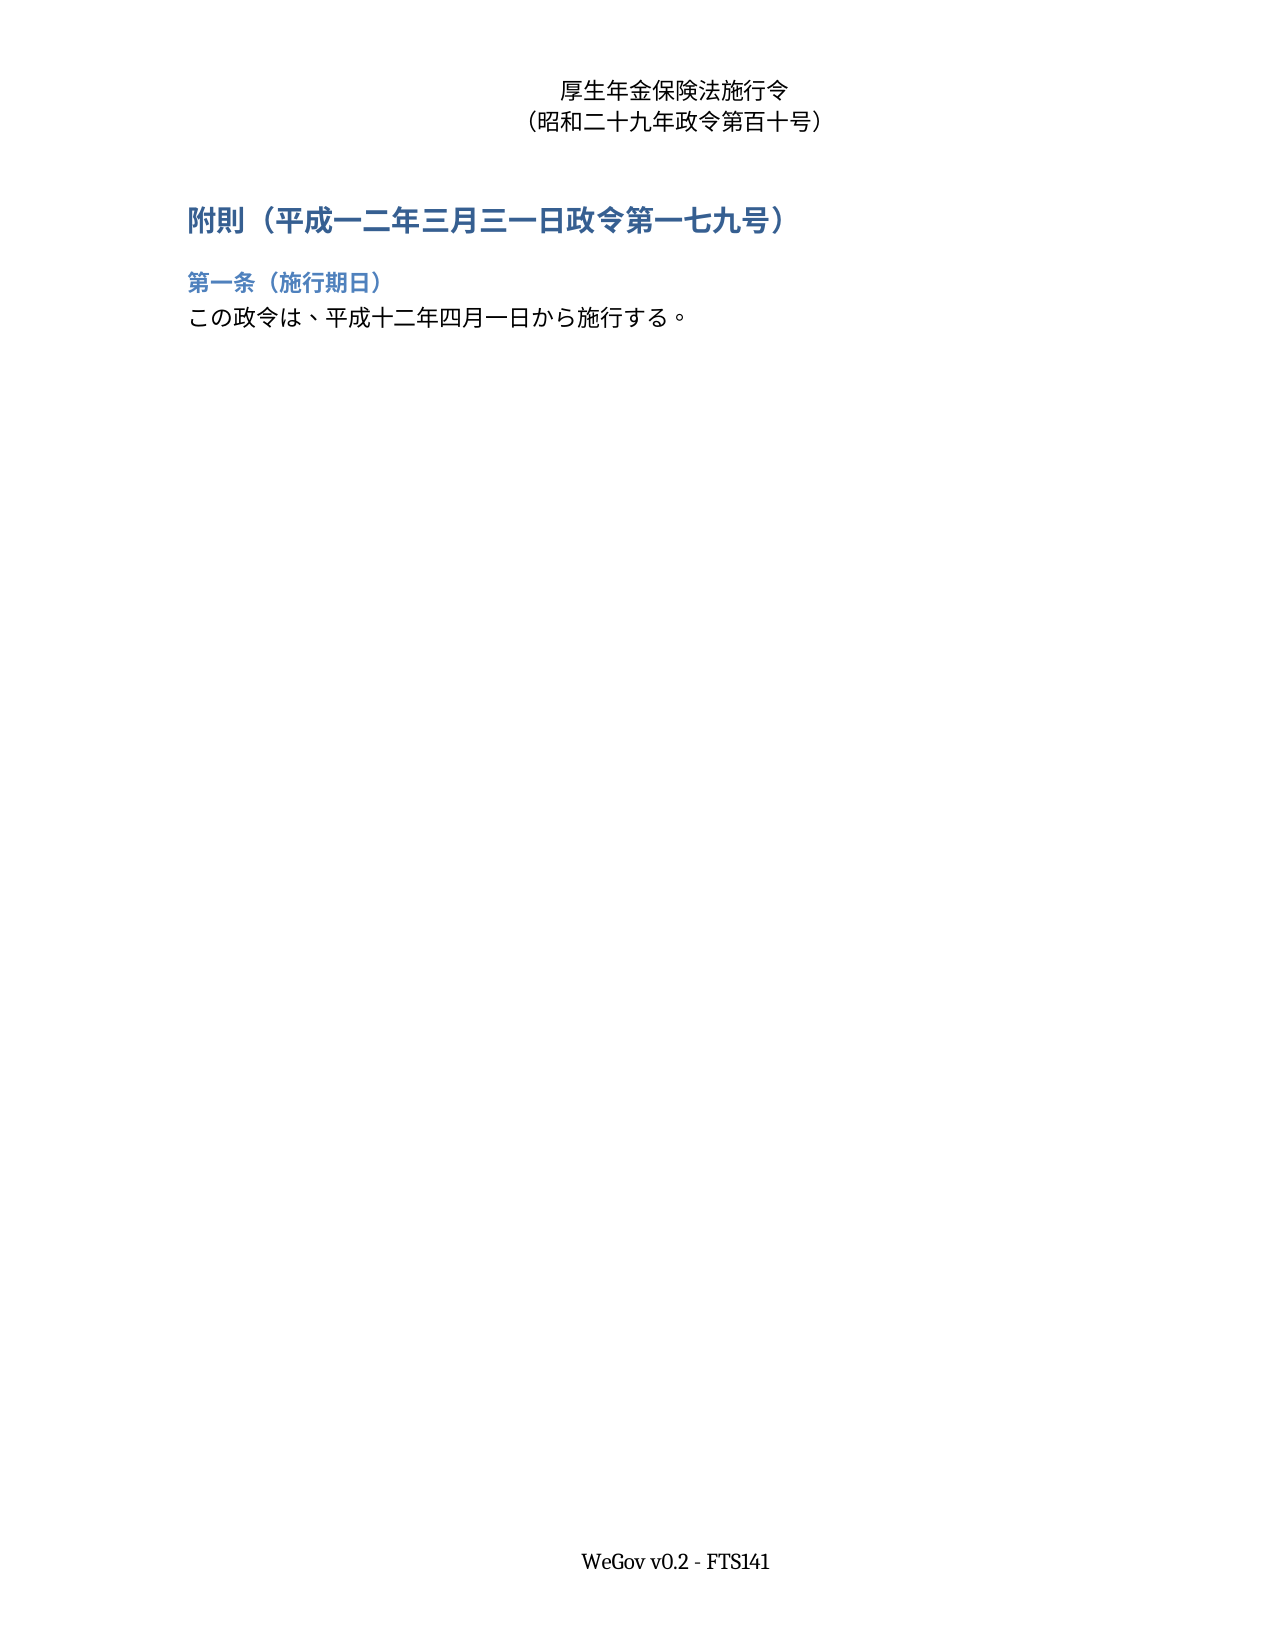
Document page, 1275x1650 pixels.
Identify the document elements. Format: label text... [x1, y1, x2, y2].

text この政令は、平成十二年四月一日から施行する。 [187, 302, 1087, 334]
subtitle 附則（平成一二年三月三一日政令第一七九号） [187, 200, 1087, 240]
subtitle 第一条（施行期日） [187, 266, 1087, 298]
